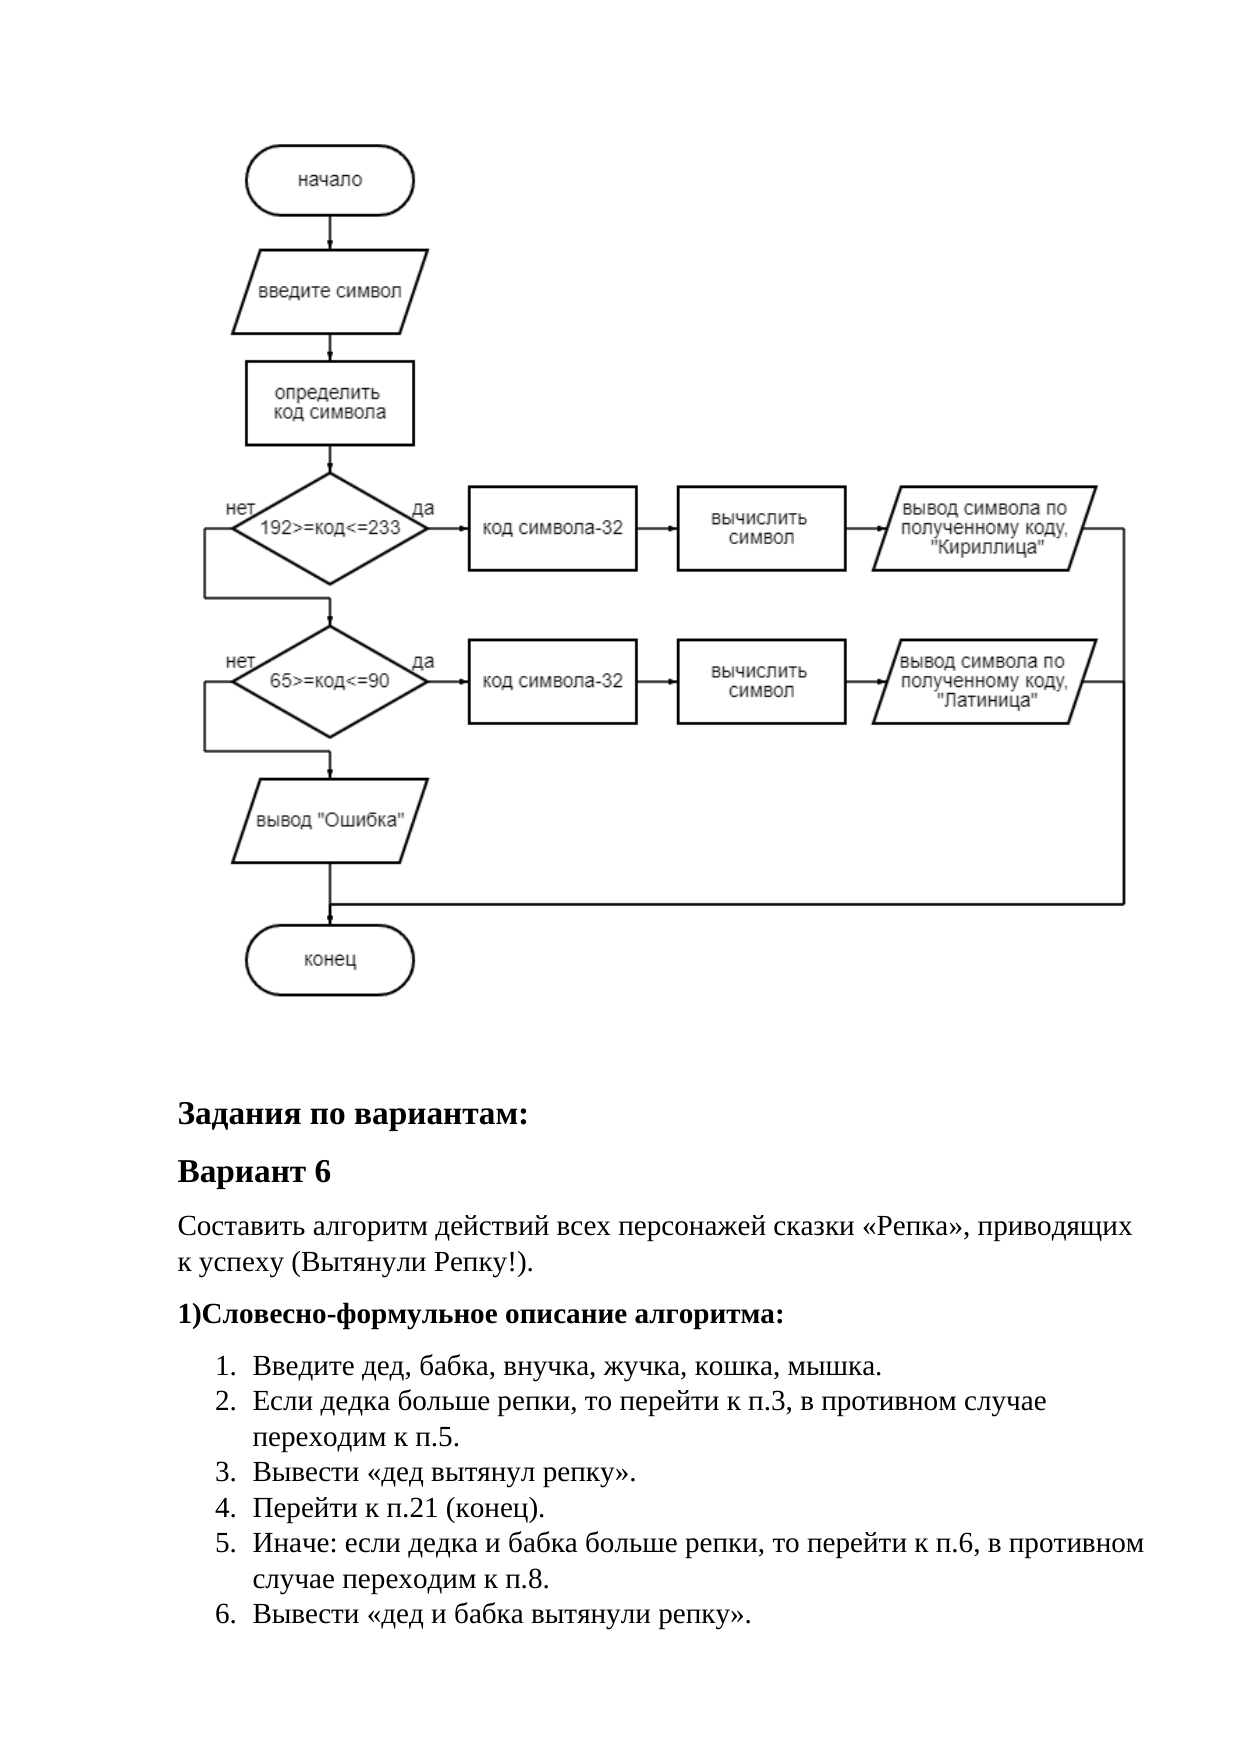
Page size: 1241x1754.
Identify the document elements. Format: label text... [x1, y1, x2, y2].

list Если дедка больше репки, то перейти к п.3, в противном случае переходим к п.5. [215, 1383, 1152, 1453]
list Вывести «дед вытянул репку». [215, 1454, 1152, 1488]
list Иначе: если дедка и бабка больше репки, то перейти к п.6, в противном случае переходим к п.8. [215, 1526, 1152, 1595]
text 1)Словесно-формульное описание алгоритма: [177, 1296, 1152, 1329]
text Вариант 6 [177, 1151, 1152, 1189]
text Задания по вариантам: [177, 1093, 1152, 1132]
text Составить алгоритм действий всех персонажей сказки «Репка», приводящих к успеху (Вытянули Репку!). [177, 1208, 1152, 1277]
picture [177, 118, 1152, 1023]
list Введите дед, бабка, внучка, жучка, кошка, мышка. [215, 1348, 1152, 1382]
list Перейти к п.21 (конец). [215, 1490, 1152, 1524]
list Вывести «дед и бабка вытянули репку». [215, 1597, 1152, 1630]
